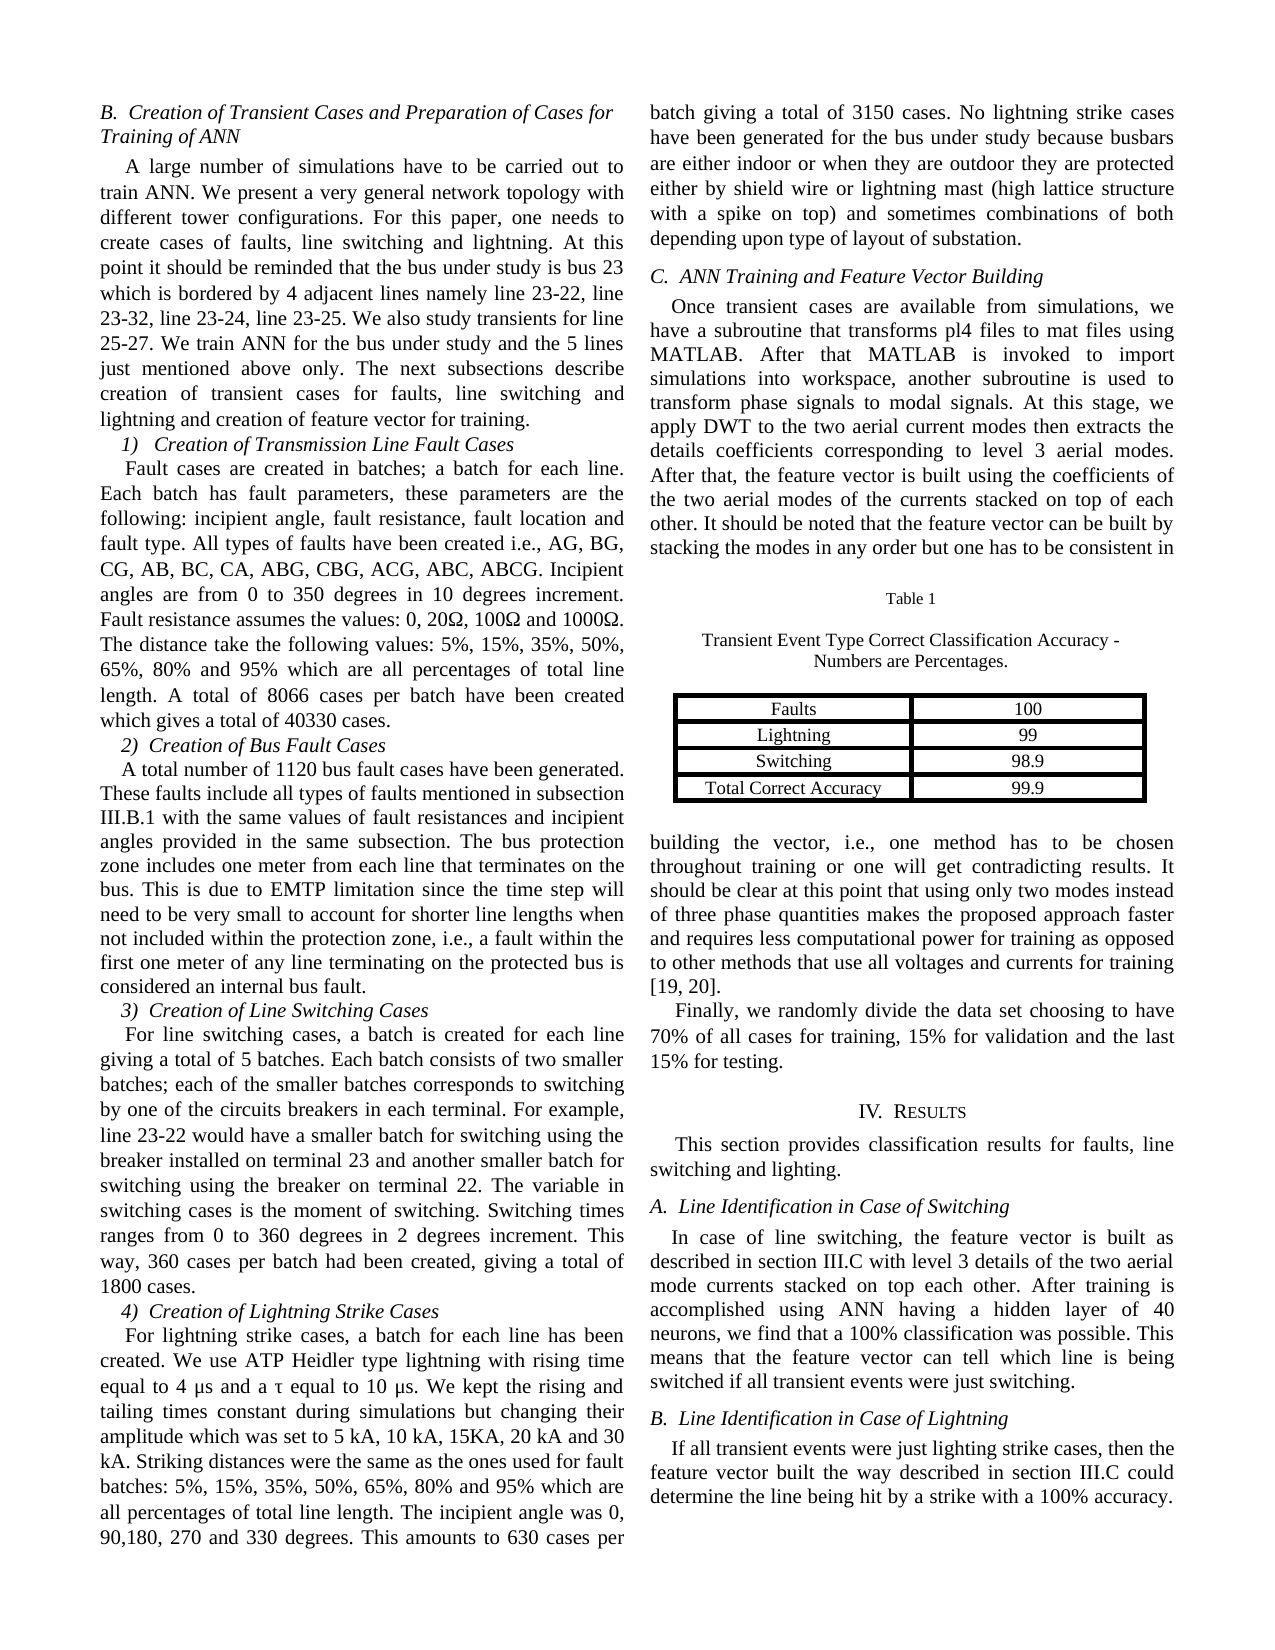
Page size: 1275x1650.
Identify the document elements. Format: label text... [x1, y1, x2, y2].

text Fault cases are created in batches; a batch for each line. Each batch has fault parameters, these parameters are the following: incipient angle, fault resistance, fault location and fault type. All types of faults have been created i.e., AG, BG, CG, AB, BC, CA, ABG, CBG, ACG, ABC, ABCG. Incipient angles are from 0 to 350 degrees in 10 degrees increment. Fault resistance assumes the values: 0, 20Ω, 100Ω and 1000Ω. The distance take the following values: 5%, 15%, 35%, 50%, 65%, 80% and 95% which are all percentages of total line length. A total of 8066 cases per batch have been created which gives a total of 40330 cases. [100, 456, 625, 732]
text Finally, we randomly divide the data set choosing to have 70% of all cases for training, 15% for validation and the last 15% for testing. [650, 998, 1175, 1073]
text For lightning strike cases, a batch for each line has been created. We use ATP Heidler type lightning with rising time equal to 4 μs and a τ equal to 10 μs. We kept the rising and tailing times constant during simulations but changing their amplitude which was set to 5 kA, 10 kA, 15KA, 20 kA and 30 kA. Striking distances were the same as the ones used for fault batches: 5%, 15%, 35%, 50%, 65%, 80% and 95% which are all percentages of total line length. The incipient angle was 0, 90,180, 270 and 330 degrees. This amounts to 630 cases per batch giving a total of 3150 cases. No lightning strike cases have been generated for the bus under study because busbars are either indoor or when they are outdoor they are protected either by shield wire or lightning mast (high lattice structure with a spike on top) and sometimes combinations of both depending upon type of layout of substation. [100, 1323, 625, 1549]
text A total number of 1120 bus fault cases have been generated. These faults include all types of faults mentioned in subsection III.B.1 with the same values of fault resistances and incipient angles provided in the same subsection. The bus protection zone includes one meter from each line that terminates on the bus. This is due to EMTP limitation since the time step will need to be very small to account for shorter line lengths when not included within the protection zone, i.e., a fault within the first one meter of any line terminating on the protected bus is considered an internal bus fault. [100, 757, 625, 998]
subtitle ANN Training and Feature Vector Building [650, 264, 1175, 288]
text For lightning strike cases, a batch for each line has been created. We use ATP Heidler type lightning with rising time equal to 4 μs and a τ equal to 10 μs. We kept the rising and tailing times constant during simulations but changing their amplitude which was set to 5 kA, 10 kA, 15KA, 20 kA and 30 kA. Striking distances were the same as the ones used for fault batches: 5%, 15%, 35%, 50%, 65%, 80% and 95% which are all percentages of total line length. The incipient angle was 0, 90,180, 270 and 330 degrees. This amounts to 630 cases per batch giving a total of 3150 cases. No lightning strike cases have been generated for the bus under study because busbars are either indoor or when they are outdoor they are protected either by shield wire or lightning mast (high lattice structure with a spike on top) and sometimes combinations of both depending upon type of layout of substation. [650, 100, 1175, 250]
subtitle Creation of Lightning Strike Cases [100, 1299, 625, 1323]
text In case of line switching, the feature vector is built as described in section III.C with level 3 details of the two aerial mode currents stacked on top each other. After training is accomplished using ANN having a hidden layer of 40 neurons, we find that a 100% classification was possible. This means that the feature vector can tell which line is being switched if all transient events were just switching. [650, 1225, 1175, 1393]
text This section provides classification results for faults, line switching and lighting. [650, 1131, 1175, 1181]
text A large number of simulations have to be carried out to train ANN. We present a very general network topology with different tower configurations. For this paper, one needs to create cases of faults, line switching and lightning. At this point it should be reminded that the bus under study is bus 23 which is bordered by 4 adjacent lines namely line 23-22, line 23-32, line 23-24, line 23-25. We also study transients for line 25-27. We train ANN for the bus under study and the 5 lines just mentioned above only. The next subsections describe creation of transient cases for faults, line switching and lightning and creation of feature vector for training. [100, 154, 625, 431]
subtitle Creation of Bus Fault Cases [100, 733, 625, 757]
subtitle Line Identification in Case of Switching [650, 1194, 1175, 1218]
subtitle Creation of Transmission Line Fault Cases [100, 432, 625, 456]
subtitle Line Identification in Case of Lightning [650, 1406, 1175, 1430]
text Once transient cases are available from simulations, we have a subroutine that transforms pl4 files to mat files using MATLAB. After that MATLAB is invoked to import simulations into workspace, another subroutine is used to transform phase signals to modal signals. At this stage, we apply DWT to the two aerial current modes then extracts the details coefficients corresponding to level 3 aerial modes. After that, the feature vector is built using the coefficients of the two aerial modes of the currents stacked on top of each other. It should be noted that the feature vector can be built by stacking the modes in any order but one has to be consistent in building the vector, i.e., one method has to be chosen throughout training or one will get contradicting results. It should be clear at this point that using only two modes instead of three phase quantities makes the proposed approach faster and requires less computational power for training as opposed to other methods that use all voltages and currents for training [19, 20]. [650, 294, 1175, 998]
subtitle Results [650, 1099, 1175, 1123]
subtitle Creation of Transient Cases and Preparation of Cases for Training of ANN [100, 100, 625, 148]
subtitle Creation of Line Switching Cases [100, 998, 625, 1022]
text For line switching cases, a batch is created for each line giving a total of 5 batches. Each batch consists of two smaller batches; each of the smaller batches corresponds to switching by one of the circuits breakers in each terminal. For example, line 23-22 would have a smaller batch for switching using the breaker installed on terminal 23 and another smaller batch for switching using the breaker on terminal 22. The variable in switching cases is the moment of switching. Switching times ranges from 0 to 360 degrees in 2 degrees increment. This way, 360 cases per batch had been created, giving a total of 1800 cases. [100, 1022, 625, 1298]
